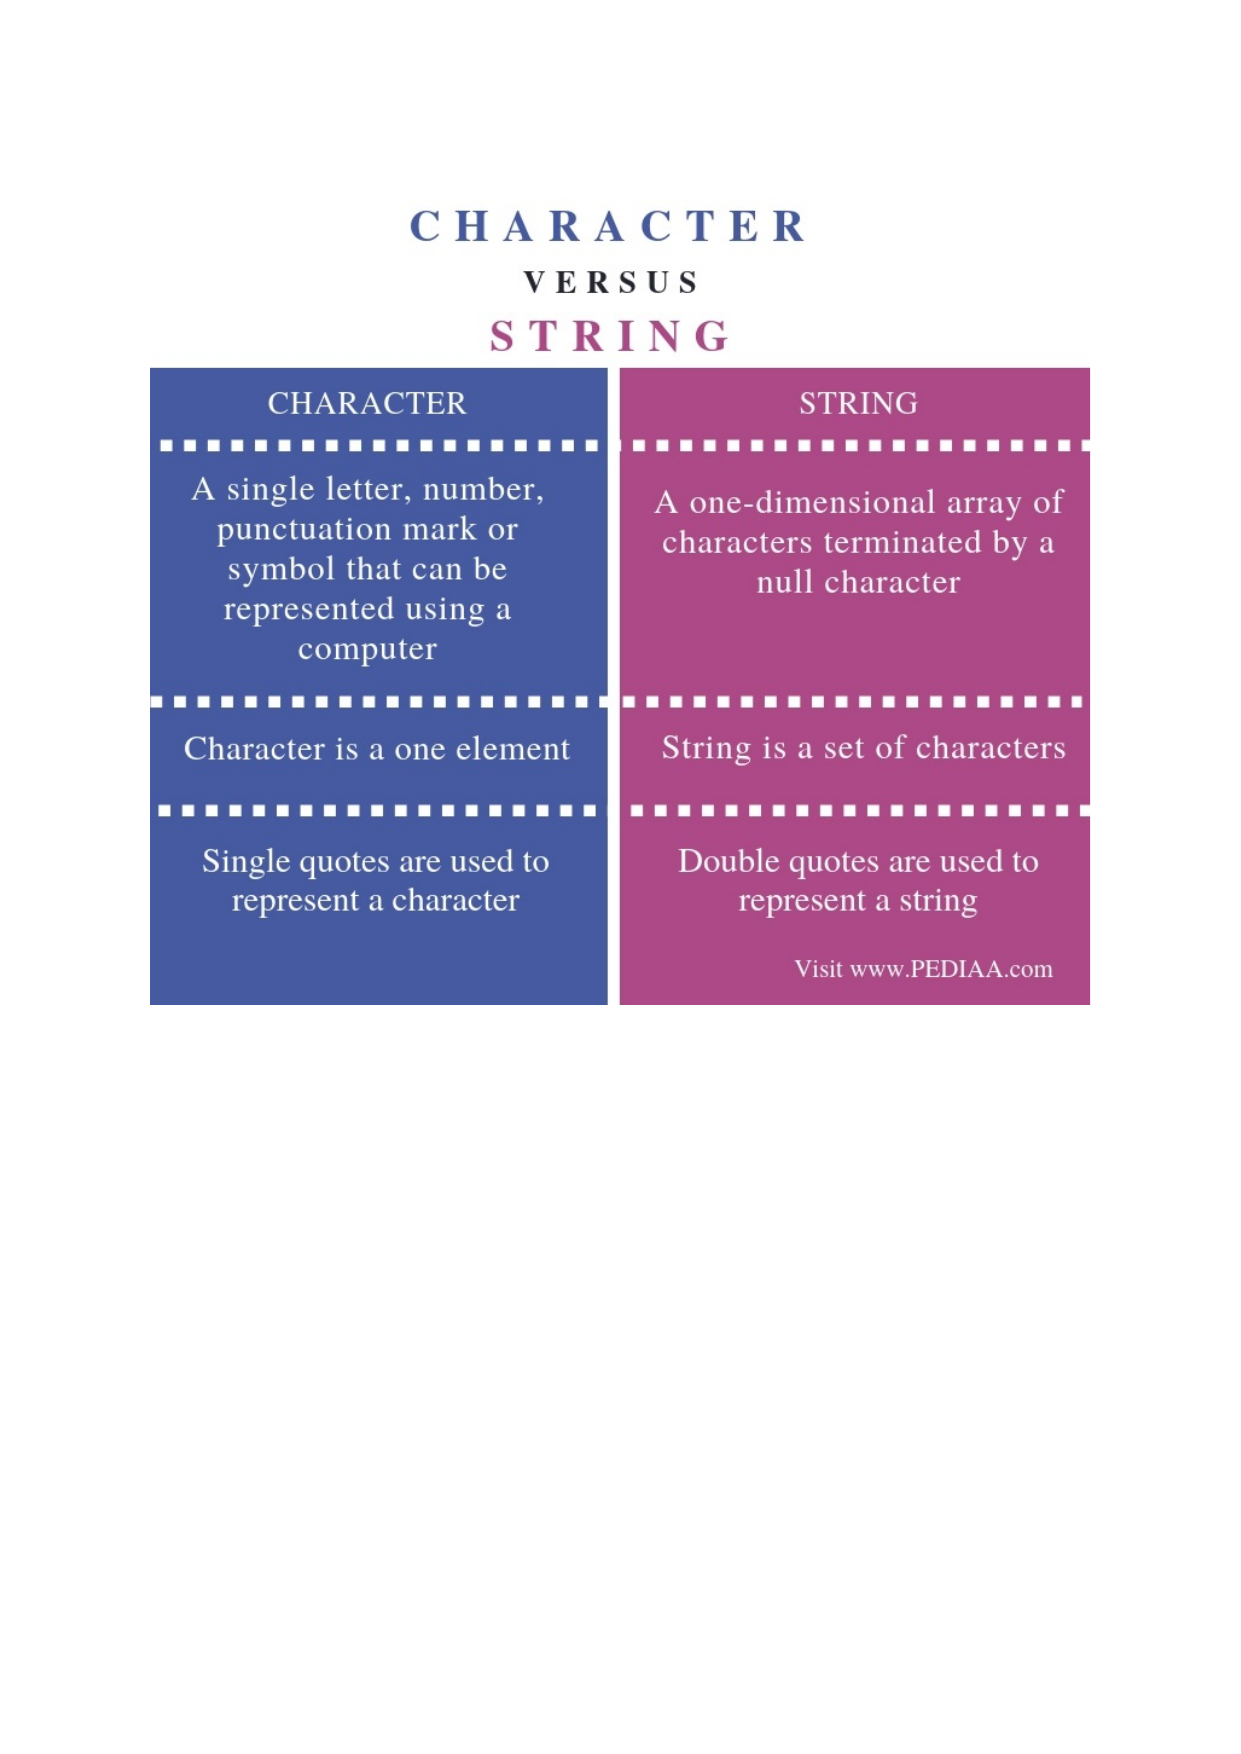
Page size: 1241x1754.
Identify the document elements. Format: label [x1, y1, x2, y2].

picture [150, 177, 1091, 1005]
